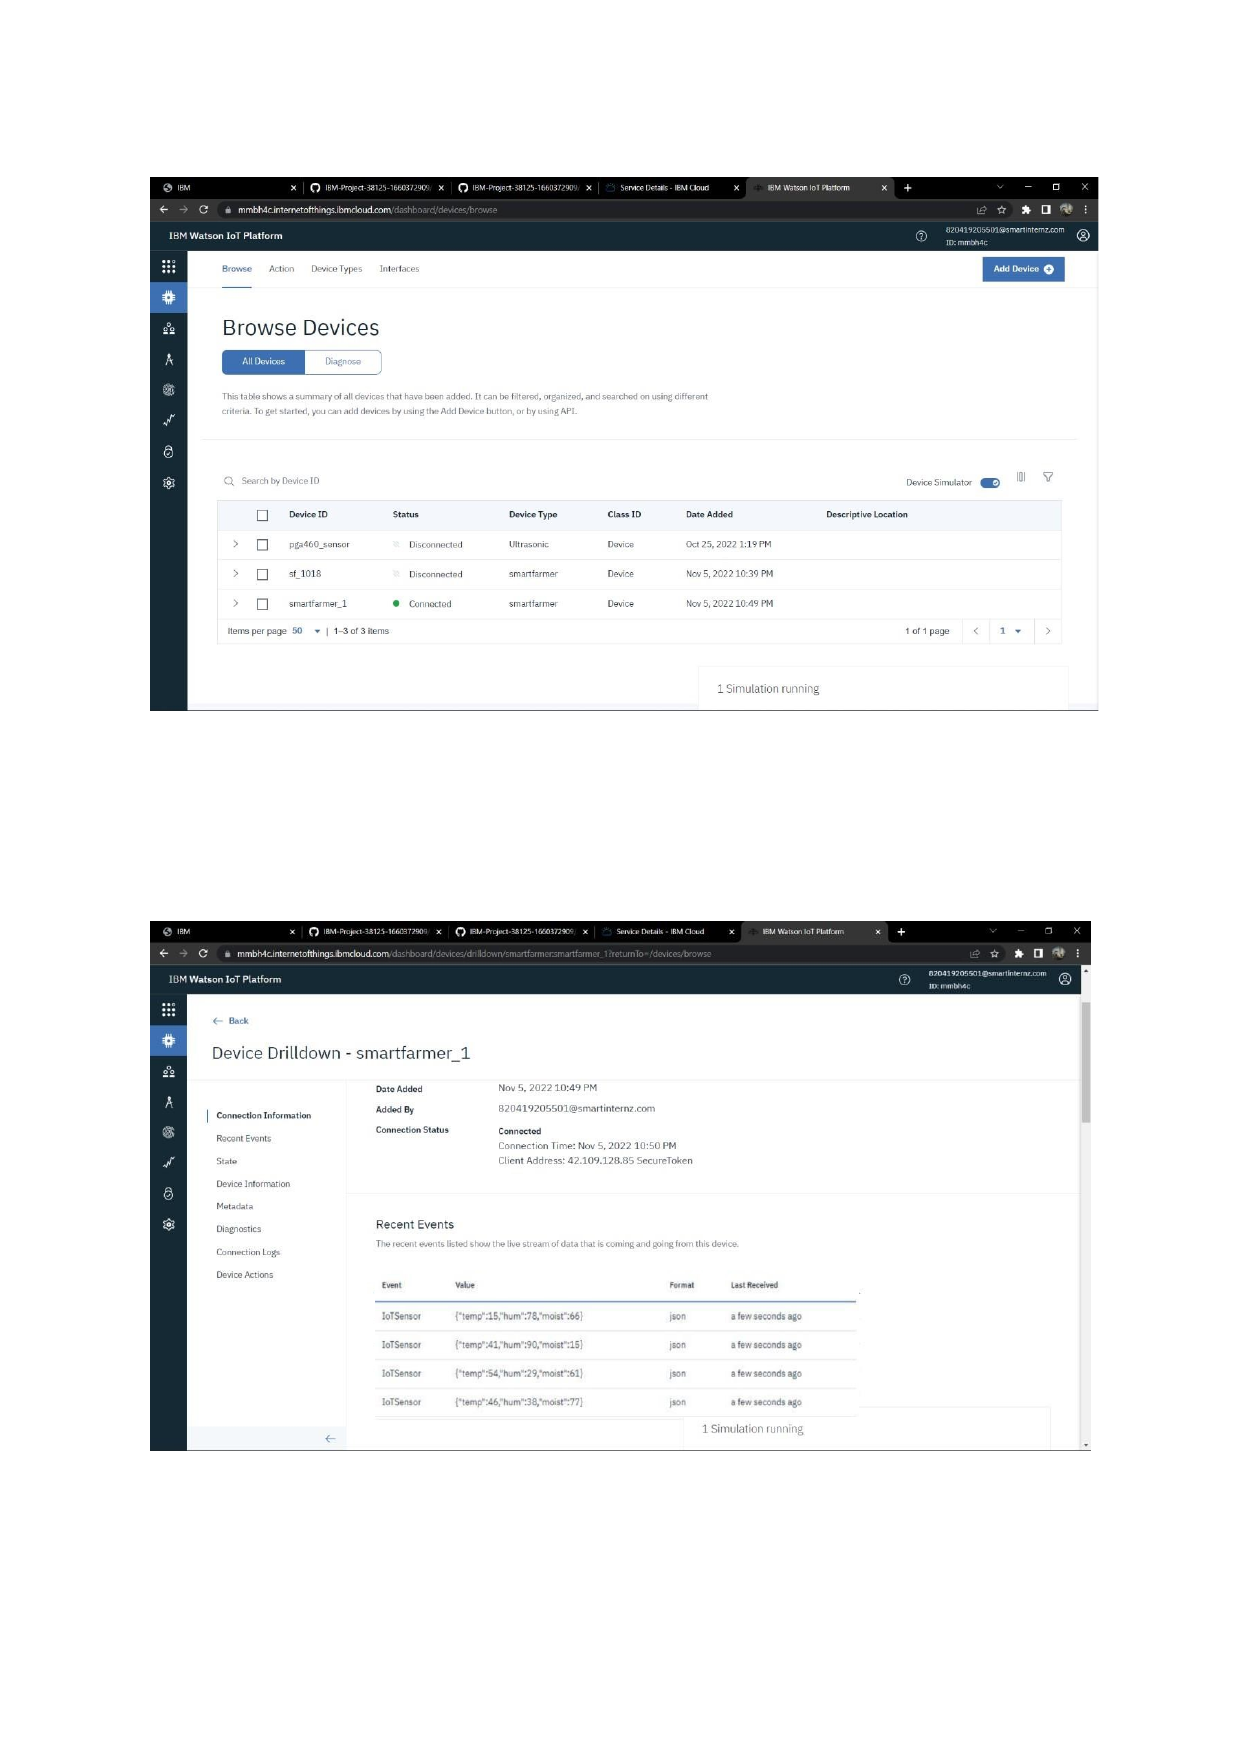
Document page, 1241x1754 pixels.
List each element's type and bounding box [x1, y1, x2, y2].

picture [150, 921, 1091, 1451]
picture [150, 177, 1099, 711]
